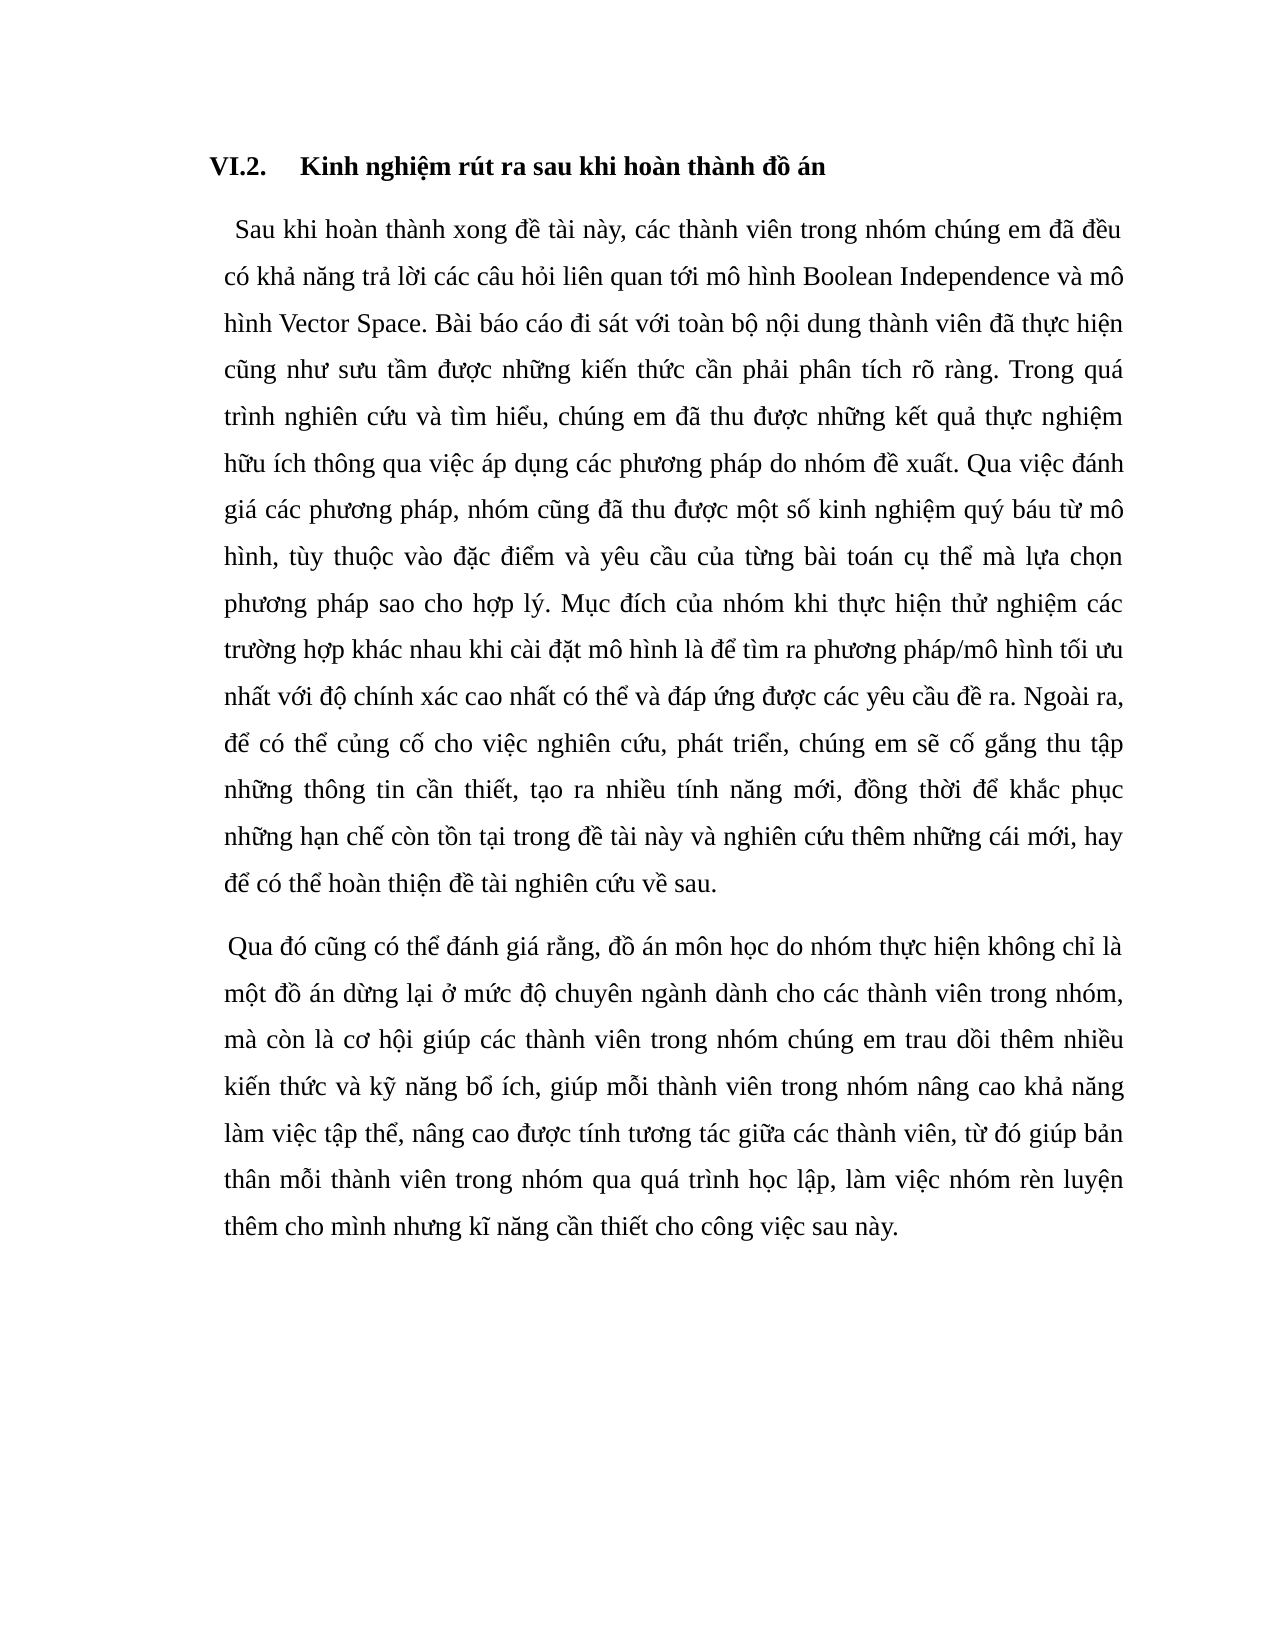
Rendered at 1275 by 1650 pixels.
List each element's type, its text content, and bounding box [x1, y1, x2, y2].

list Kinh nghiệm rút ra sau khi hoàn thành đồ án [209, 150, 1125, 181]
text Qua đó cũng có thể đánh giá rằng, đồ án môn học do nhóm thực hiện không chỉ là một đồ án dừng lại ở mức độ chuyên ngành dành cho các thành viên trong nhóm, mà còn là cơ hội giúp các thành viên trong nhóm chúng em trau dồi thêm nhiều kiến thức và kỹ năng bổ ích, giúp mỗi thành viên trong nhóm nâng cao khả năng làm việc tập thể, nâng cao được tính tương tác giữa các thành viên, từ đó giúp bản thân mỗi thành viên trong nhóm qua quá trình học lập, làm việc nhóm rèn luyện thêm cho mình nhưng kĩ năng cần thiết cho công việc sau này. [150, 930, 1125, 1241]
text Sau khi hoàn thành xong đề tài này, các thành viên trong nhóm chúng em đã đều có khả năng trả lời các câu hỏi liên quan tới mô hình Boolean Independence và mô hình Vector Space. Bài báo cáo đi sát với toàn bộ nội dung thành viên đã thực hiện cũng như sưu tầm được những kiến thức cần phải phân tích rõ ràng. Trong quá trình nghiên cứu và tìm hiểu, chúng em đã thu được những kết quả thực nghiệm hữu ích thông qua việc áp dụng các phương pháp do nhóm đề xuất. Qua việc đánh giá các phương pháp, nhóm cũng đã thu được một số kinh nghiệm quý báu từ mô hình, tùy thuộc vào đặc điểm và yêu cầu của từng bài toán cụ thể mà lựa chọn phương pháp sao cho hợp lý. Mục đích của nhóm khi thực hiện thử nghiệm các trường hợp khác nhau khi cài đặt mô hình là để tìm ra phương pháp/mô hình tối ưu nhất với độ chính xác cao nhất có thể và đáp ứng được các yêu cầu đề ra. Ngoài ra, để có thể củng cố cho việc nghiên cứu, phát triển, chúng em sẽ cố gắng thu tập những thông tin cần thiết, tạo ra nhiều tính năng mới, đồng thời để khắc phục những hạn chế còn tồn tại trong đề tài này và nghiên cứu thêm những cái mới, hay để có thể hoàn thiện đề tài nghiên cứu về sau. [150, 213, 1125, 898]
